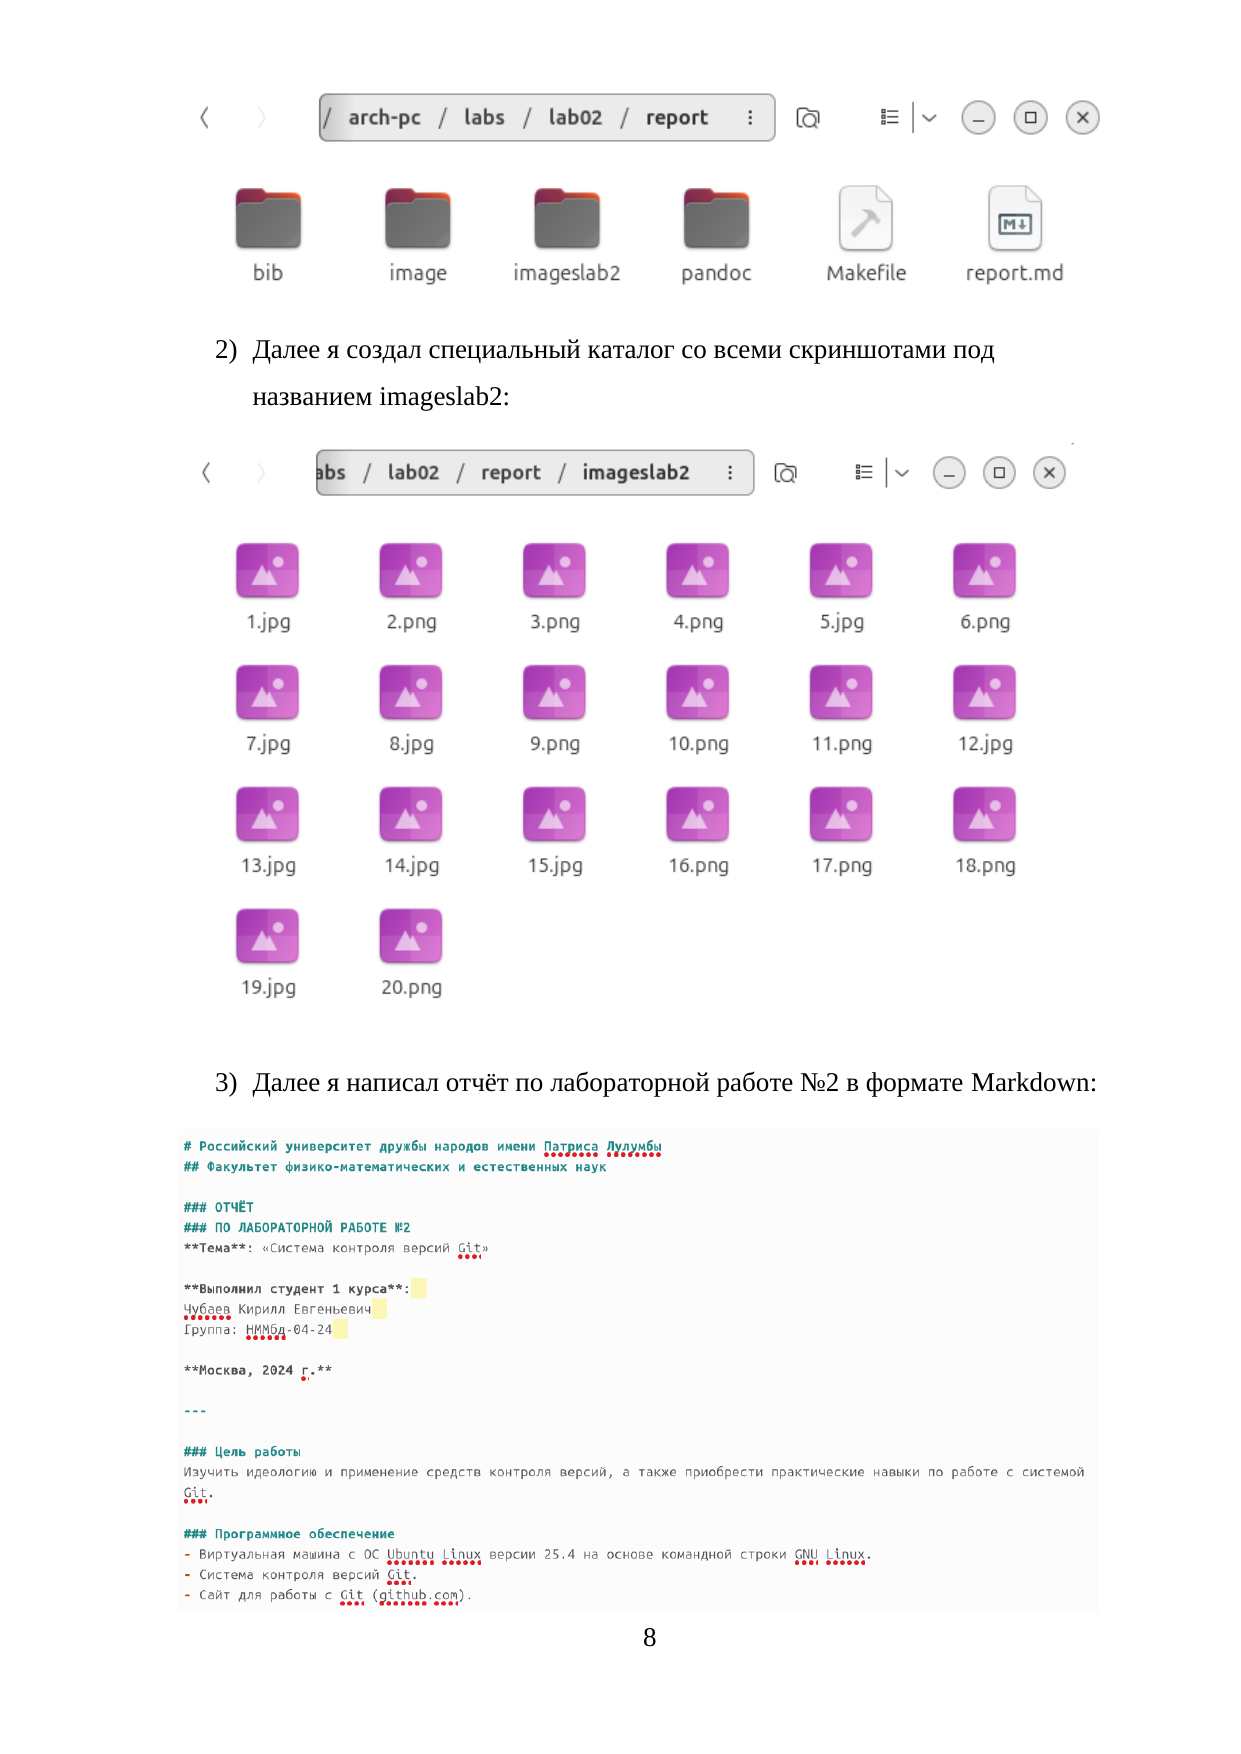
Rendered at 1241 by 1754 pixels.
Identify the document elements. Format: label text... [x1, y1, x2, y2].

list Далее я написал отчёт по лабораторной работе №2 в формате Markdown: [215, 1066, 1122, 1097]
list Далее я создал специальный каталог со всеми скриншотами под названием imageslab2: [215, 333, 1122, 411]
picture [177, 443, 1074, 1036]
picture [177, 1129, 1099, 1613]
picture [177, 88, 1100, 303]
